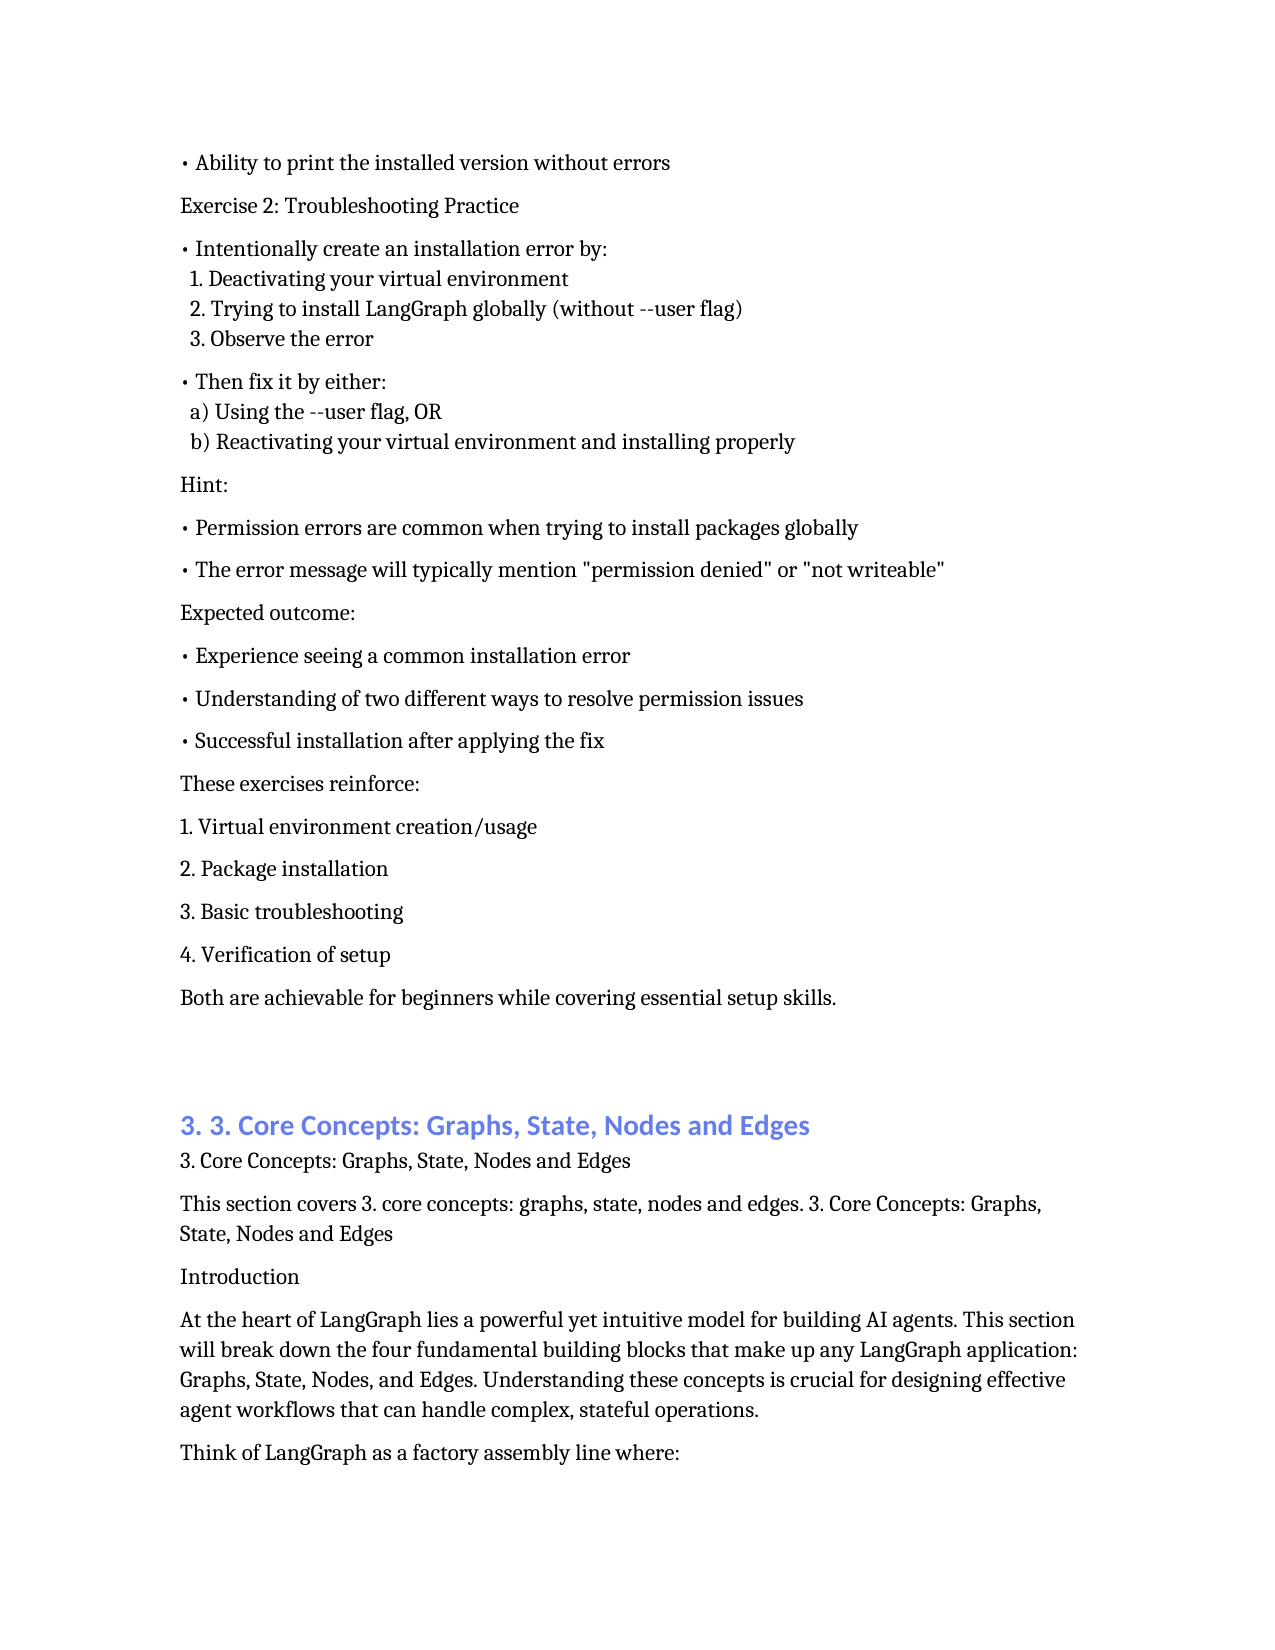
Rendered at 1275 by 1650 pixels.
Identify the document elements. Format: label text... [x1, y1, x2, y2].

text • Successful installation after applying the fix [180, 728, 1095, 754]
text 3. Core Concepts: Graphs, State, Nodes and Edges [180, 1148, 1095, 1174]
text Think of LangGraph as a factory assembly line where: [180, 1440, 1095, 1466]
text These exercises reinforce: [180, 771, 1095, 797]
text 4. Verification of setup [180, 942, 1095, 968]
text 3. Basic troubleshooting [180, 899, 1095, 925]
text 1. Virtual environment creation/usage [180, 813, 1095, 840]
subtitle 3. 3. Core Concepts: Graphs, State, Nodes and Edges [180, 1107, 1095, 1143]
text • Experience seeing a common installation error [180, 643, 1095, 669]
text Introduction [180, 1264, 1095, 1290]
text Hint: [180, 472, 1095, 498]
text • Ability to print the installed version without errors [180, 150, 1095, 176]
text At the heart of LangGraph lies a powerful yet intuitive model for building AI agents. This section will break down the four fundamental building blocks that make up any LangGraph application: Graphs, State, Nodes, and Edges. Understanding these concepts is crucial for designing effective agent workflows that can handle complex, stateful operations. [180, 1307, 1095, 1423]
text Exercise 2: Troubleshooting Practice [180, 193, 1095, 219]
text • Permission errors are common when trying to install packages globally [180, 514, 1095, 541]
text • Then fix it by either: a) Using the --user flag, OR b) Reactivating your virtual environment and installing properly [180, 369, 1095, 456]
text 2. Package installation [180, 856, 1095, 883]
text • Intentionally create an installation error by: 1. Deactivating your virtual environment 2. Trying to install LangGraph globally (without --user flag) 3. Observe the error [180, 235, 1095, 352]
text This section covers 3. core concepts: graphs, state, nodes and edges. 3. Core Concepts: Graphs, State, Nodes and Edges [180, 1191, 1095, 1247]
text • Understanding of two different ways to resolve permission issues [180, 685, 1095, 712]
text • The error message will typically mention "permission denied" or "not writeable" [180, 557, 1095, 584]
text Expected outcome: [180, 600, 1095, 626]
text Both are achievable for beginners while covering essential setup skills. [180, 984, 1095, 1011]
